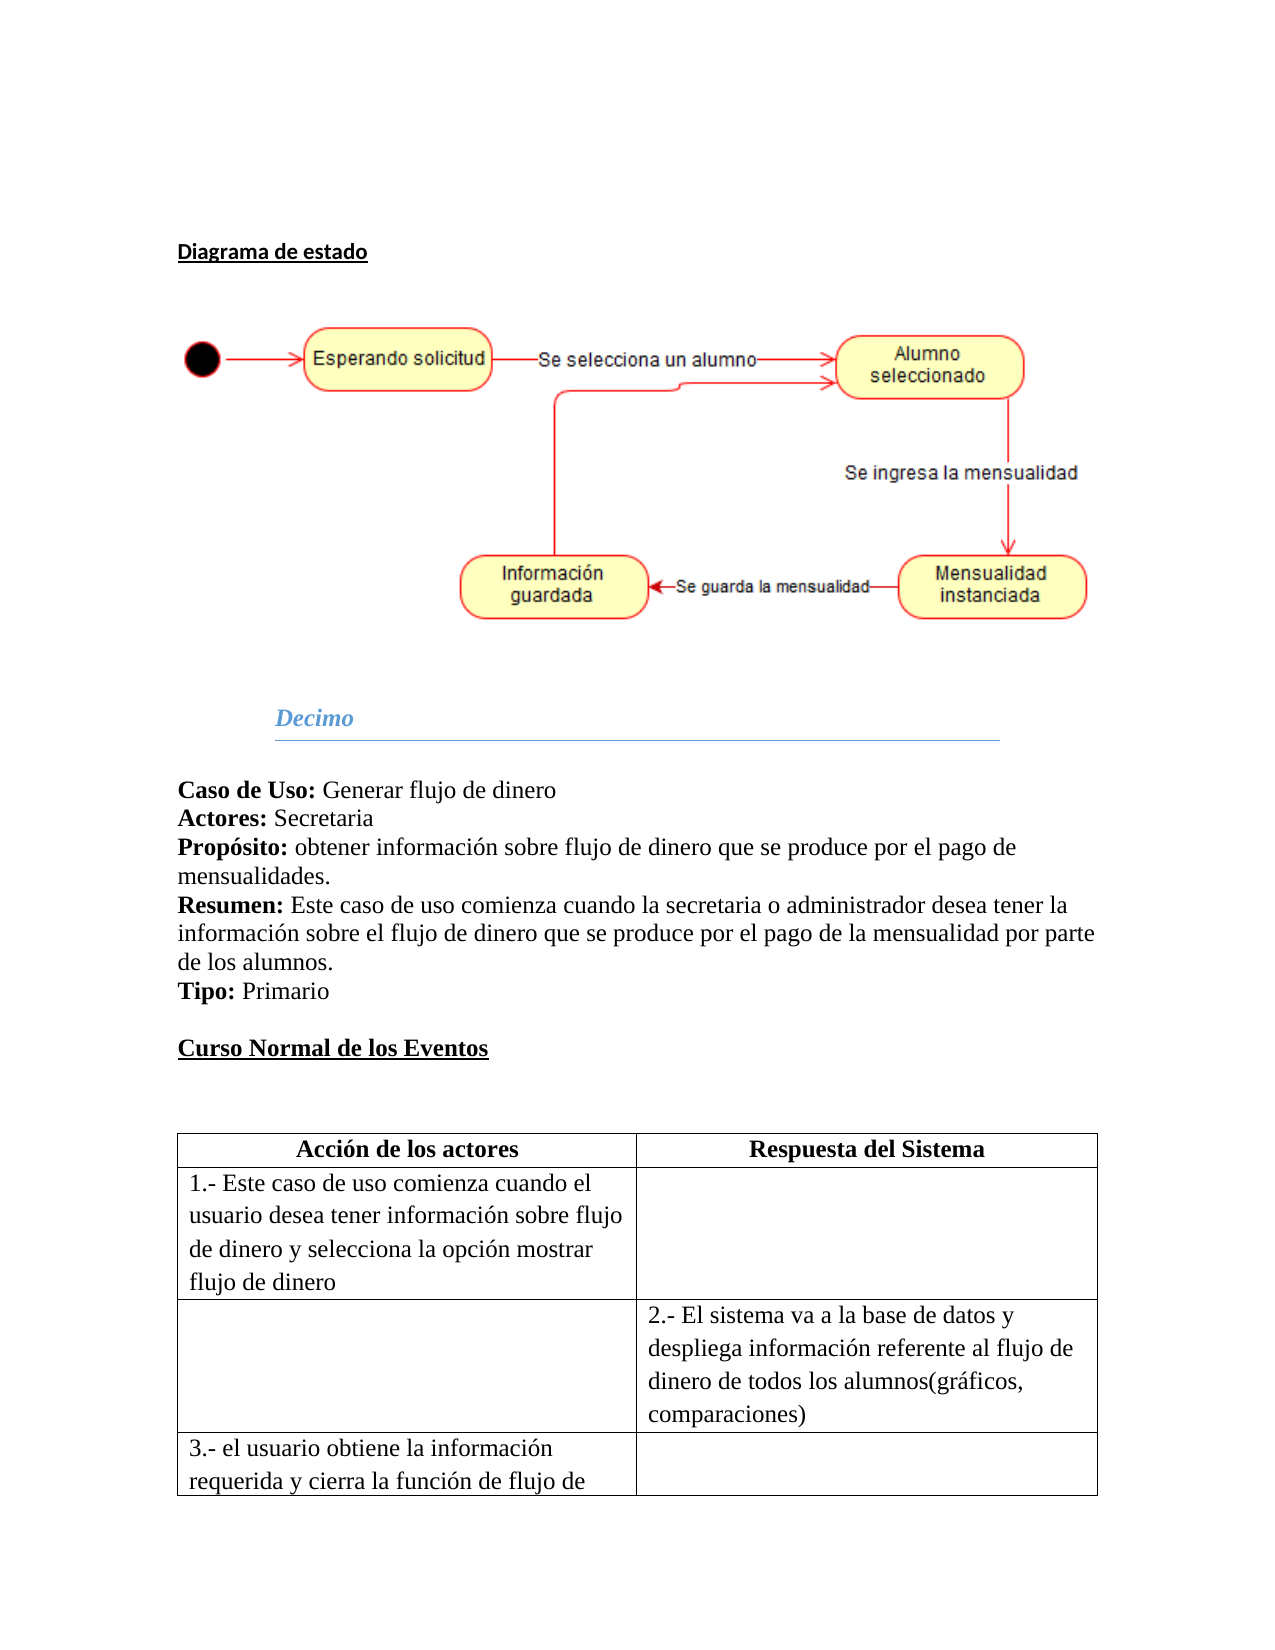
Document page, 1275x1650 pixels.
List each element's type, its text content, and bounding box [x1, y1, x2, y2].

table_cell [637, 1433, 1097, 1495]
text Caso de Uso: Generar flujo de dinero [177, 775, 1098, 803]
text Propósito: obtener información sobre flujo de dinero que se produce por el pago de mensualidades. [177, 832, 1098, 890]
table_cell 1.- Este caso de uso comienza cuando el usuario desea tener información sobre flujo de dinero y selecciona la opción mostrar flujo de dinero [178, 1168, 636, 1299]
table_header Acción de los actores [178, 1134, 636, 1167]
picture [177, 326, 1089, 621]
text Actores: Secretaria [177, 803, 1098, 832]
table_cell [637, 1168, 1097, 1299]
table_cell 3.- el usuario obtiene la información requerida y cierra la función de flujo de dinero. [178, 1433, 636, 1495]
text Decimo [275, 703, 1000, 740]
table_cell 2.- El sistema va a la base de datos y despliega información referente al flujo de dinero de todos los alumnos(gráficos, comparaciones) [637, 1300, 1097, 1432]
text Diagrama de estado [177, 237, 1098, 265]
table_cell [178, 1300, 636, 1432]
text Curso Normal de los Eventos [177, 1033, 1098, 1062]
text Tipo: Primario [177, 976, 1098, 1005]
table_header Respuesta del Sistema [637, 1134, 1097, 1167]
text Resumen: Este caso de uso comienza cuando la secretaria o administrador desea tener la información sobre el flujo de dinero que se produce por el pago de la mensualidad por parte de los alumnos. [177, 890, 1098, 976]
